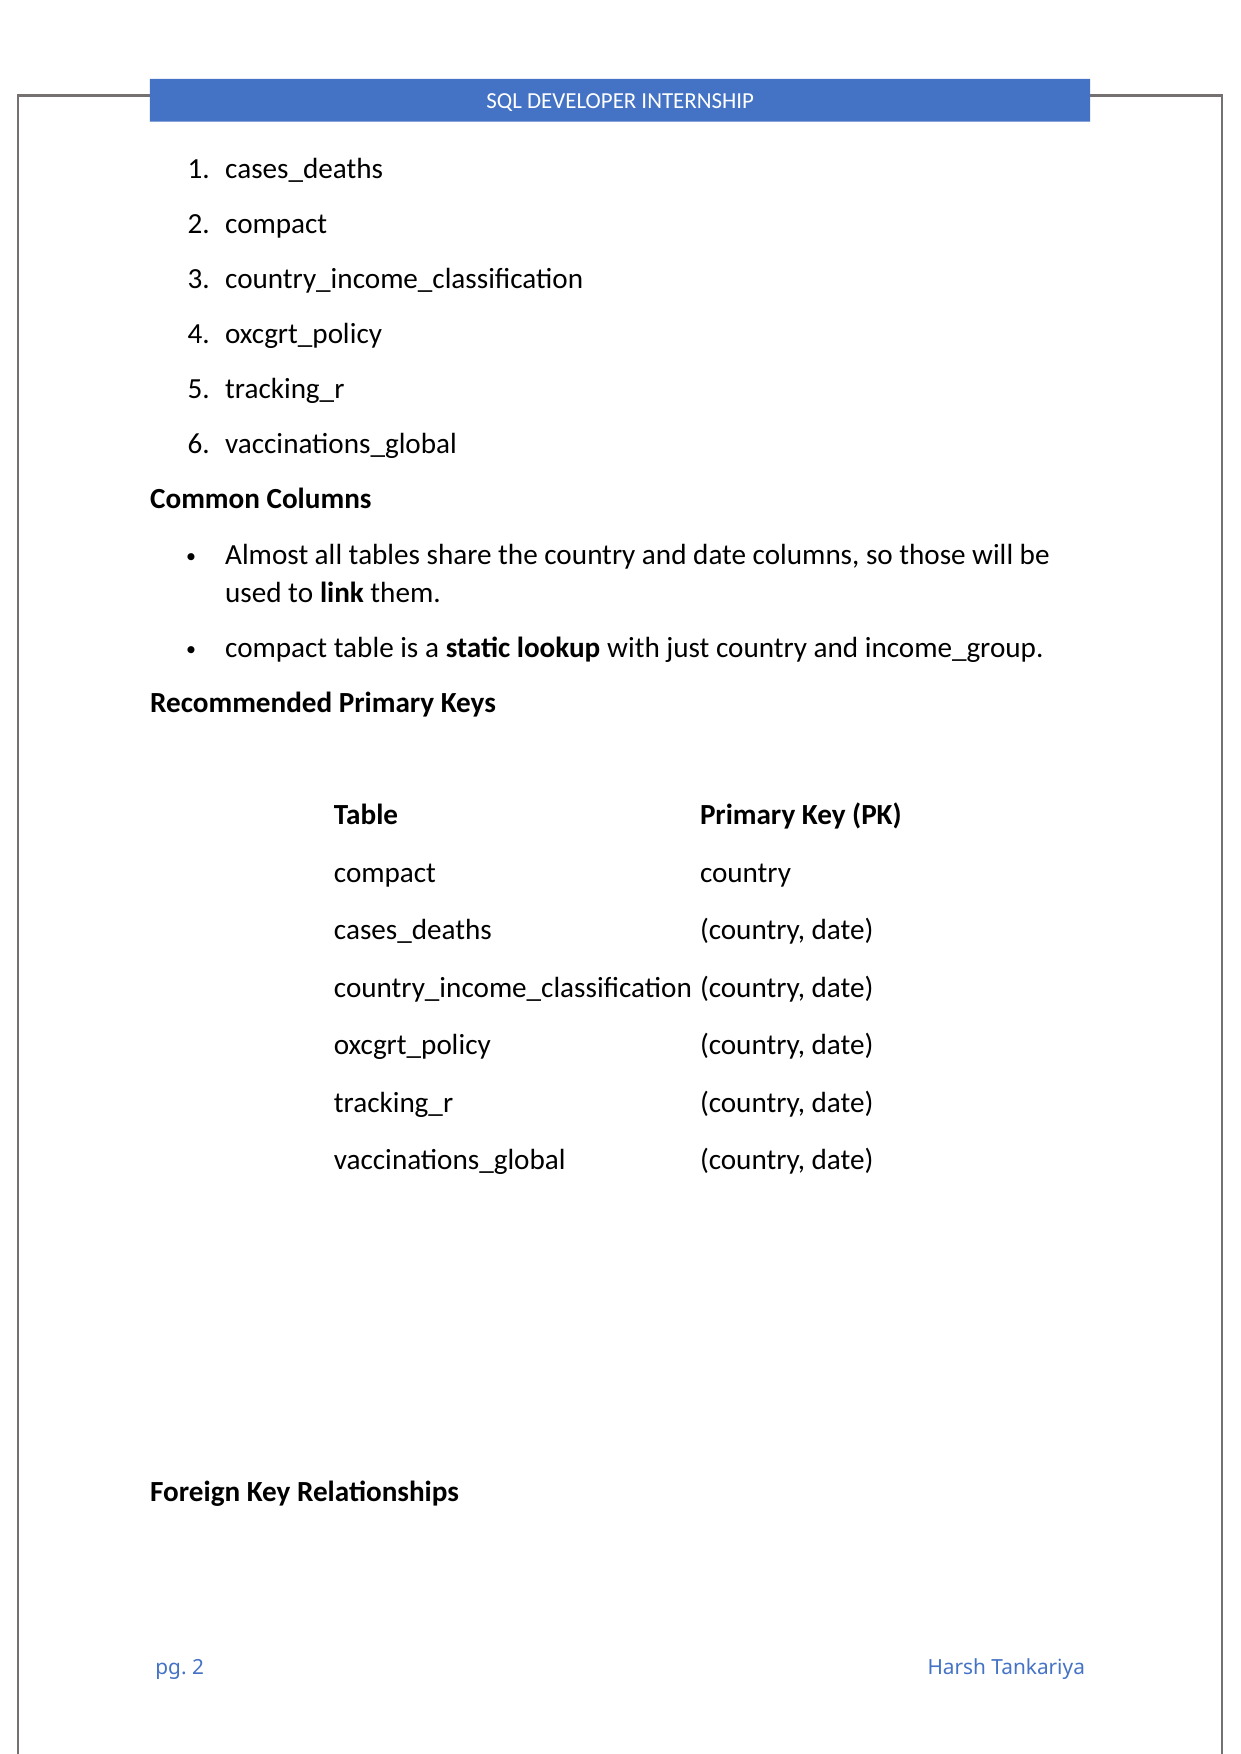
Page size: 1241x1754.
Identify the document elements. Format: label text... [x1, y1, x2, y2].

list Almost all tables share the country and date columns, so those will be used to link them. [187, 536, 1090, 610]
table_cell (country, date) [698, 910, 908, 967]
list tracking_r [187, 370, 1090, 406]
table_cell oxcgrt_policy [332, 1025, 698, 1082]
list oxcgrt_policy [187, 315, 1090, 351]
list cases_deaths [187, 150, 1090, 186]
table_cell (country, date) [698, 1025, 908, 1082]
table_cell tracking_r [332, 1082, 698, 1139]
table_cell (country, date) [698, 1082, 908, 1139]
table_cell (country, date) [698, 967, 908, 1024]
list compact table is a static lookup with just country and income_group. [187, 629, 1090, 665]
table_cell country_income_classification [332, 967, 698, 1024]
list compact [187, 205, 1090, 241]
table_cell vaccinations_global [332, 1140, 698, 1197]
table_cell (country, date) [698, 1140, 908, 1197]
text Foreign Key Relationships [150, 1473, 1090, 1508]
table_header Primary Key (PK) [698, 795, 908, 852]
table_cell cases_deaths [332, 910, 698, 967]
table_header Table [332, 795, 698, 852]
text Recommended Primary Keys [150, 684, 1090, 720]
list country_income_classification [187, 260, 1090, 296]
table_cell country [698, 852, 908, 909]
text Common Columns [150, 481, 1090, 516]
table_cell compact [332, 852, 698, 909]
list vaccinations_global [187, 426, 1090, 461]
